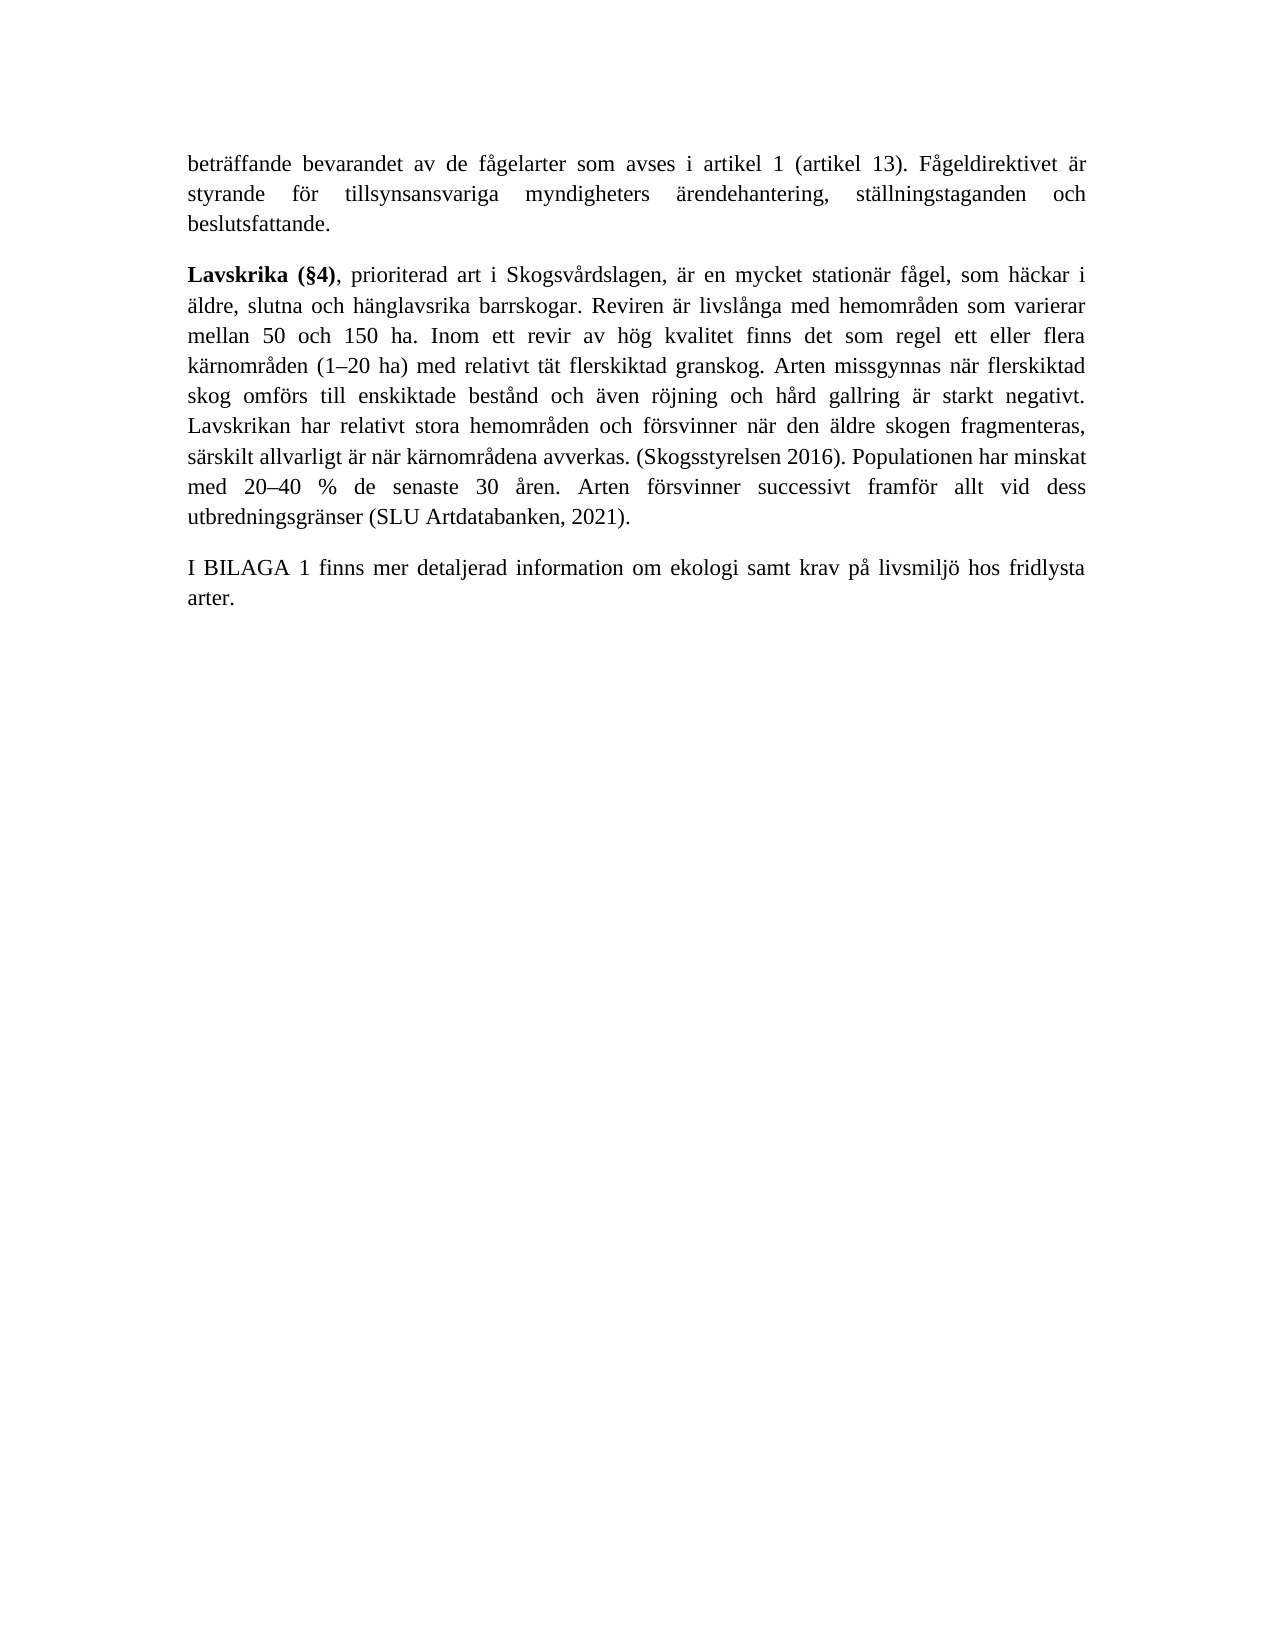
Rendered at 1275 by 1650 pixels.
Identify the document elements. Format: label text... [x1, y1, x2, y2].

text I BILAGA 1 finns mer detaljerad information om ekologi samt krav på livsmiljö hos fridlysta arter. [187, 554, 1087, 611]
text Lavskrika (§4), prioriterad art i Skogsvårdslagen, är en mycket stationär fågel, som häckar i äldre, slutna och hänglavsrika barrskogar. Reviren är livslånga med hemområden som varierar mellan 50 och 150 ha. Inom ett revir av hög kvalitet finns det som regel ett eller flera kärnområden (1–20 ha) med relativt tät flerskiktad granskog. Arten missgynnas när flerskiktad skog omförs till enskiktade bestånd och även röjning och hård gallring är starkt negativt. Lavskrikan har relativt stora hemområden och försvinner när den äldre skogen fragmenteras, särskilt allvarligt är när kärnområdena avverkas. (Skogsstyrelsen 2016). Populationen har minskat med 20–40 % de senaste 30 åren. Arten försvinner successivt framför allt vid dess utbredningsgränser (SLU Artdatabanken, 2021). [187, 261, 1087, 529]
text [187, 150, 1087, 237]
